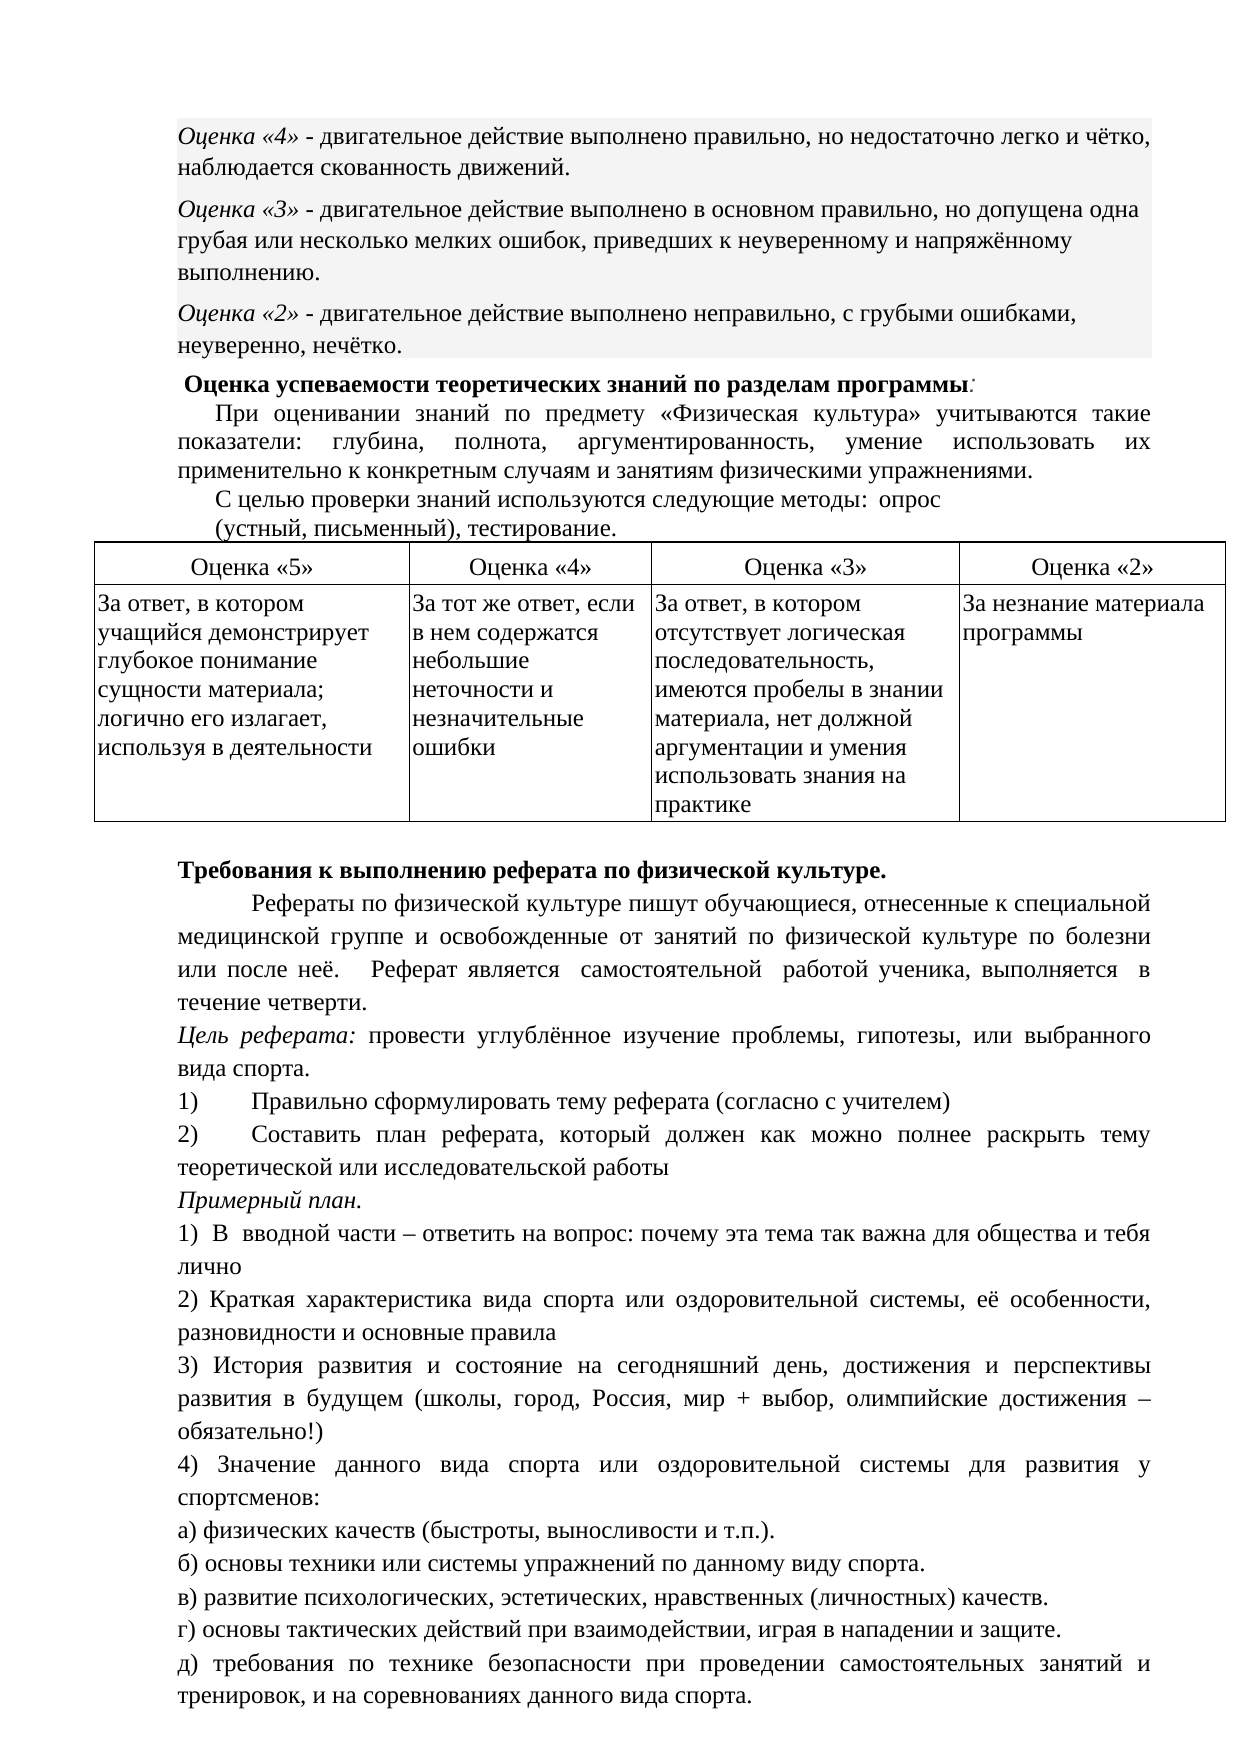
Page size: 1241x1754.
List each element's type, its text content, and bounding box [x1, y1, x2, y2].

text д) требования по технике безопасности при проведении самостоятельных занятий и тренировок, и на соревнованиях данного вида спорта. [177, 1648, 1152, 1709]
text г) основы тактических действий при взаимодействии, играя в нападении и защите. [177, 1614, 1152, 1643]
text 2) Составить план реферата, который должен как можно полнее раскрыть тему теоретической или исследовательской работы [177, 1119, 1152, 1181]
text в) развитие психологических, эстетических, нравственных (личностных) качеств. [177, 1582, 1152, 1610]
text (устный, письменный), тестирование. [177, 513, 1152, 541]
text 4) Значение данного вида спорта или оздоровительной системы для развития у спортсменов: [177, 1449, 1152, 1511]
text Оценка успеваемости теоретических знаний по разделам программы: [177, 369, 1152, 398]
text Рефераты по физической культуре пишут обучающиеся, отнесенные к специальной медицинской группе и освобожденные от занятий по физической культуре по болезни или после неё. Реферат является самостоятельной работой ученика, выполняется в течение четверти. [177, 888, 1152, 1016]
text Оценка «3» - двигательное действие выполнено в основном правильно, но допущена одна грубая или несколько мелких ошибок, приведших к неуверенному и напряжённому выполнению. [177, 191, 1152, 285]
table_cell За ответ, в котором учащийся демонстрирует глубокое понимание сущности материала; логично его излагает, используя в деятельности [95, 585, 409, 821]
table_header Оценка «2» [960, 543, 1225, 584]
text 2) Краткая характеристика вида спорта или оздоровительной системы, её особенности, разновидности и основные правила [177, 1284, 1152, 1346]
text б) основы техники или системы упражнений по данному виду спорта. [177, 1548, 1152, 1577]
text 3) История развития и состояние на сегодняшний день, достижения и перспективы развития в будущем (школы, город, Россия, мир + выбор, олимпийские достижения – обязательно!) [177, 1350, 1152, 1445]
table_cell За тот же ответ, если в нем содержатся небольшие неточности и незначительные ошибки [410, 585, 651, 821]
text 1) Правильно сформулировать тему реферата (согласно с учителем) [177, 1086, 1152, 1115]
text Оценка «4» - двигательное действие выполнено правильно, но недостаточно легко и чётко, наблюдается скованность движений. [177, 118, 1152, 181]
text 1) В вводной части – ответить на вопрос: почему эта тема так важна для общества и тебя лично [177, 1218, 1152, 1280]
text Требования к выполнению реферата по физической культуре. [177, 855, 1152, 884]
table_header Оценка «3» [652, 543, 959, 584]
table_header Оценка «5» [95, 543, 409, 584]
text Примерный план. [177, 1185, 1152, 1214]
text Цель реферата: провести углублённое изучение проблемы, гипотезы, или выбранного вида спорта. [177, 1020, 1152, 1082]
text С целью проверки знаний используются следующие методы: опрос [177, 484, 1152, 513]
text При оценивании знаний по предмету «Физическая культура» учитываются такие показатели: глубина, полнота, аргументированность, умение использовать их применительно к конкретным случаям и занятиям физическими упражнениями. [177, 398, 1152, 484]
table_header Оценка «4» [410, 543, 651, 584]
table_cell За незнание материала программы [960, 585, 1225, 821]
text а) физических качеств (быстроты, выносливости и т.п.). [177, 1516, 1152, 1544]
text Оценка «2» - двигательное действие выполнено неправильно, с грубыми ошибками, неуверенно, нечётко. [177, 296, 1152, 358]
table_cell За ответ, в котором отсутствует логическая последовательность, имеются пробелы в знании материала, нет должной аргументации и умения использовать знания на практике [652, 585, 959, 821]
